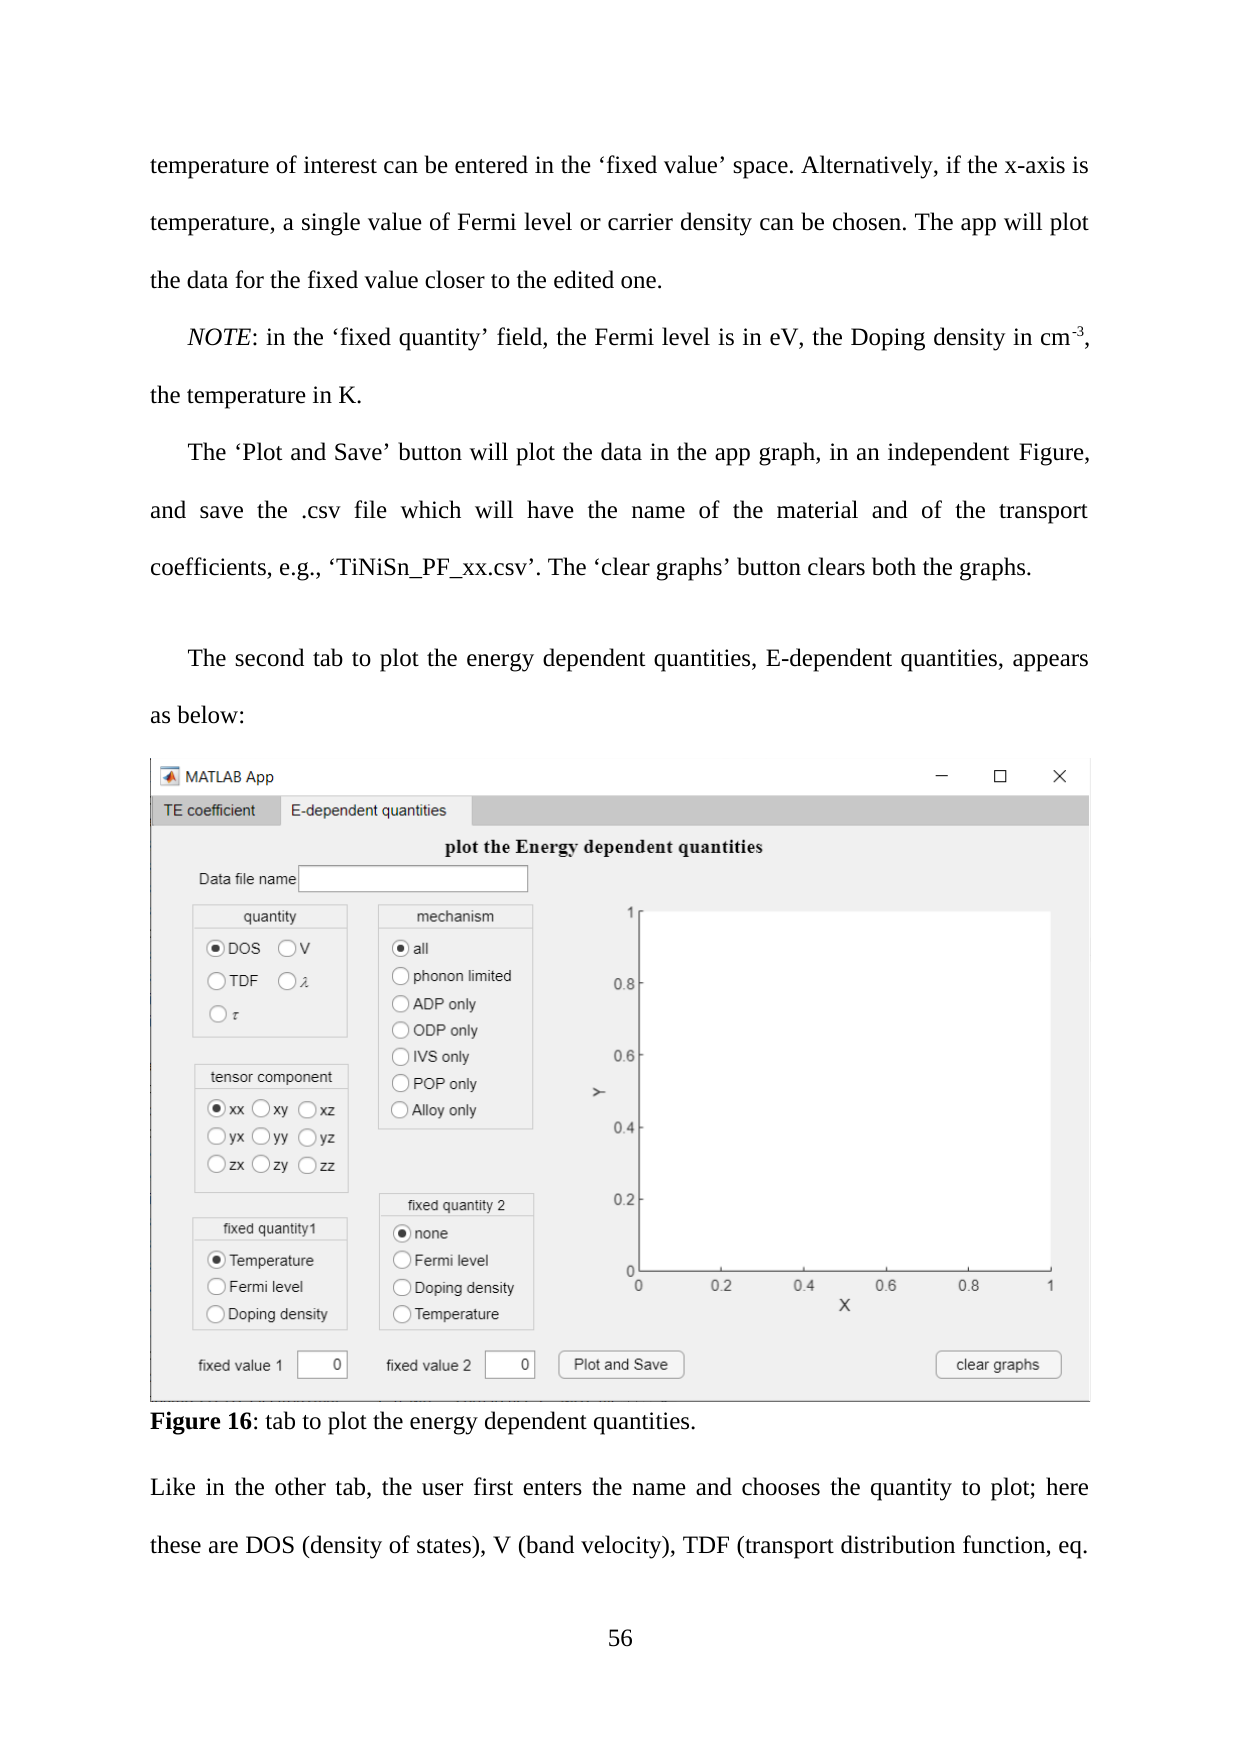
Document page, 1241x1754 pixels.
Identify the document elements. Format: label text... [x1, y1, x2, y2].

picture [150, 758, 1091, 1402]
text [150, 150, 1090, 294]
text The second tab to plot the energy dependent quantities, E-dependent quantities, appears as below: [150, 643, 1090, 729]
text The ‘Plot and Save’ button will plot the data in the app graph, in an independent Figure, and save the .csv file which will have the name of the material and of the transport coefficients, e.g., ‘TiNiSn_PF_xx.csv’. The ‘clear graphs’ button clears both the graphs. [150, 437, 1090, 581]
text Figure 16: tab to plot the energy dependent quantities. [150, 1402, 1090, 1435]
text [150, 1472, 1090, 1558]
text NOTE: in the ‘fixed quantity’ field, the Fermi level is in eV, the Doping density in cm-3, the temperature in K. [150, 322, 1090, 409]
